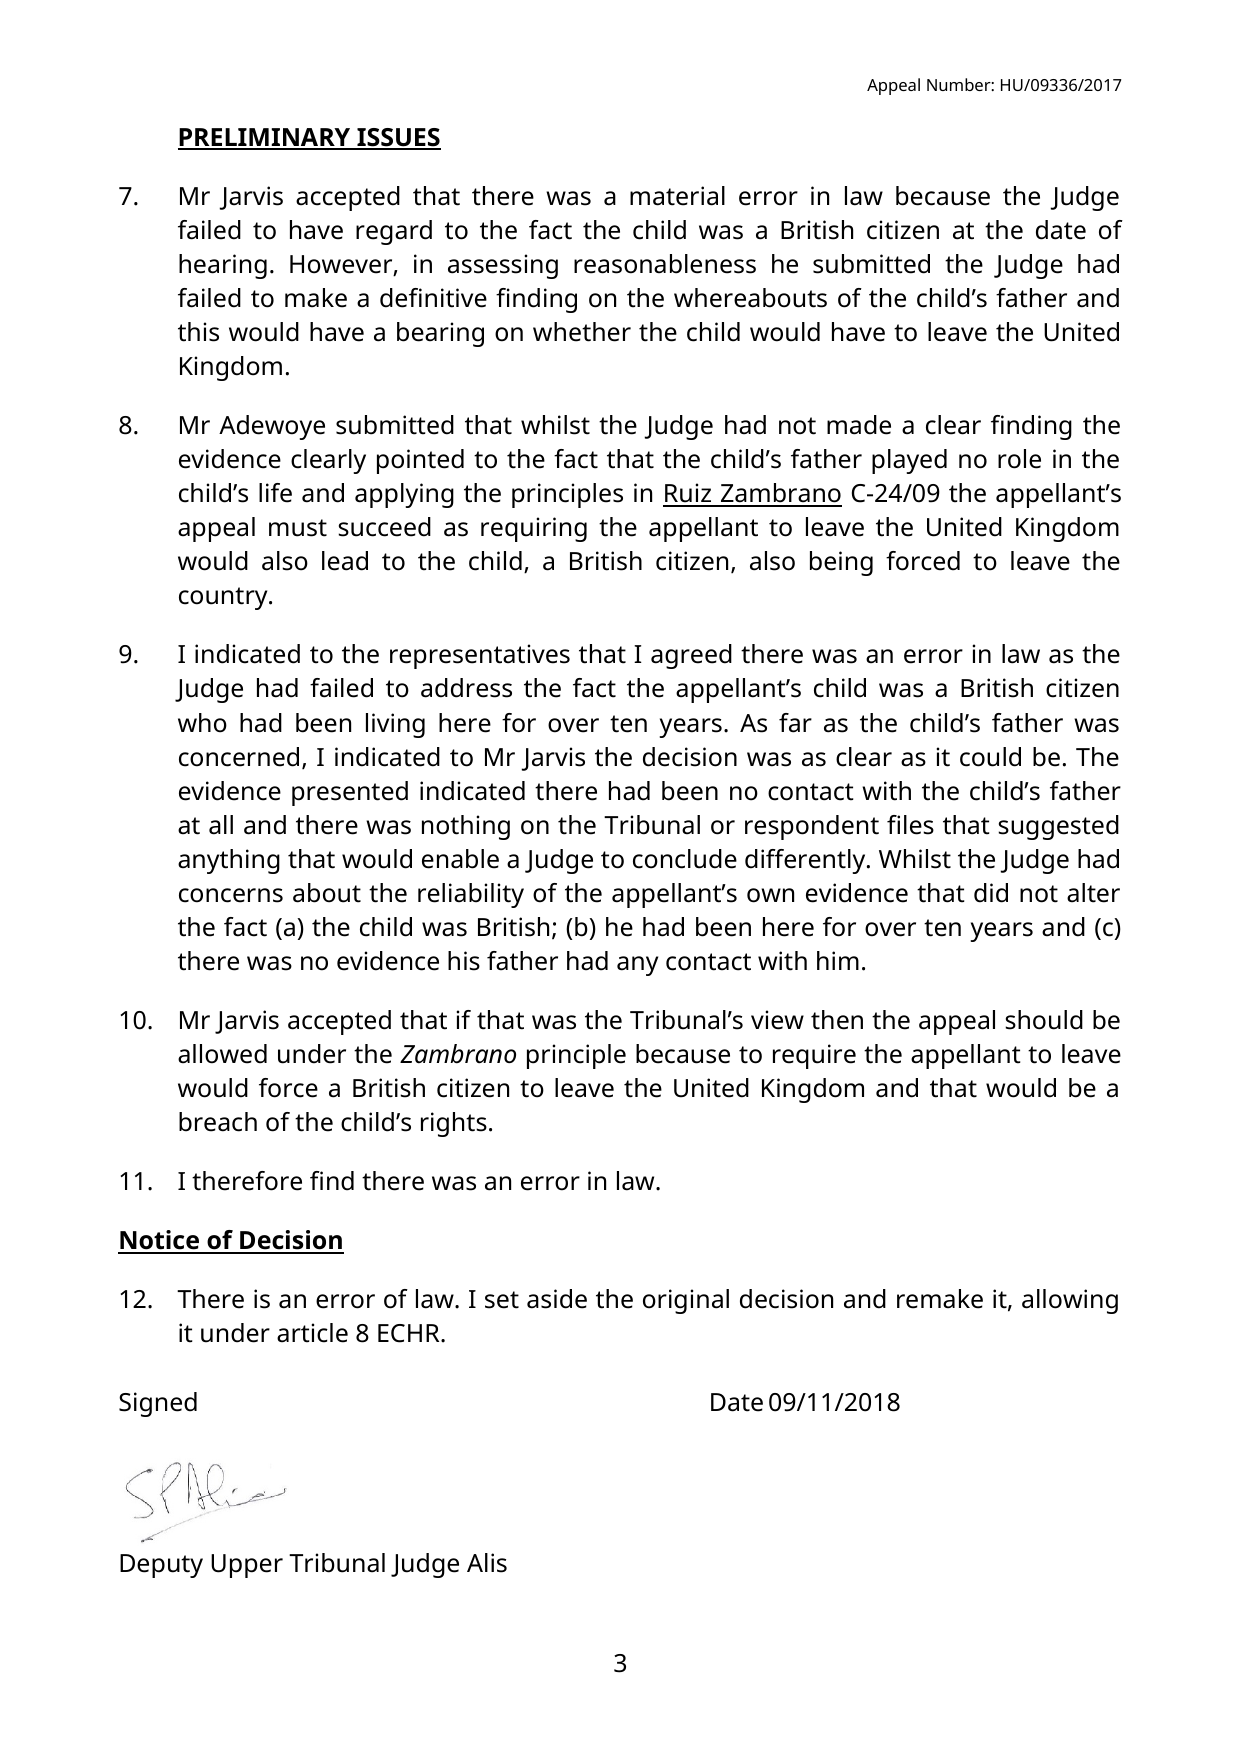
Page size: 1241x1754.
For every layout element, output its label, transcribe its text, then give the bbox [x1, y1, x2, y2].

list There is an error of law. I set aside the original decision and remake it, allowing it under article 8 ECHR. [118, 1282, 1122, 1350]
list Mr Jarvis accepted that if that was the Tribunal’s view then the appeal should be allowed under the Zambrano principle because to require the appellant to leave would force a British citizen to leave the United Kingdom and that would be a breach of the child’s rights. [118, 1003, 1122, 1139]
list I therefore find there was an error in law. [118, 1164, 1122, 1198]
text Notice of Decision [118, 1223, 1122, 1257]
list Mr Adewoye submitted that whilst the Judge had not made a clear finding the evidence clearly pointed to the fact that the child’s father played no role in the child’s life and applying the principles in Ruiz Zambrano C-24/09 the appellant’s appeal must succeed as requiring the appellant to leave the United Kingdom would also lead to the child, a British citizen, also being forced to leave the country. [118, 408, 1122, 612]
text PRELIMINARY ISSUES [177, 119, 1122, 153]
picture [118, 1452, 289, 1547]
list I indicated to the representatives that I agreed there was an error in law as the Judge had failed to address the fact the appellant’s child was a British citizen who had been living here for over ten years. As far as the child’s father was concerned, I indicated to Mr Jarvis the decision was as clear as it could be. The evidence presented indicated there had been no contact with the child’s father at all and there was nothing on the Tribunal or respondent files that suggested anything that would enable a Judge to conclude differently. Whilst the Judge had concerns about the reliability of the appellant’s own evidence that did not alter the fact (a) the child was British; (b) he had been here for over ten years and (c) there was no evidence his father had any contact with him. [118, 637, 1122, 978]
text Signed Date 09/11/2018 [118, 1384, 1122, 1418]
text Deputy Upper Tribunal Judge Alis [118, 1546, 1122, 1580]
list Mr Jarvis accepted that there was a material error in law because the Judge failed to have regard to the fact the child was a British citizen at the date of hearing. However, in assessing reasonableness he submitted the Judge had failed to make a definitive finding on the whereabouts of the child’s father and this would have a bearing on whether the child would have to leave the United Kingdom. [118, 178, 1122, 383]
